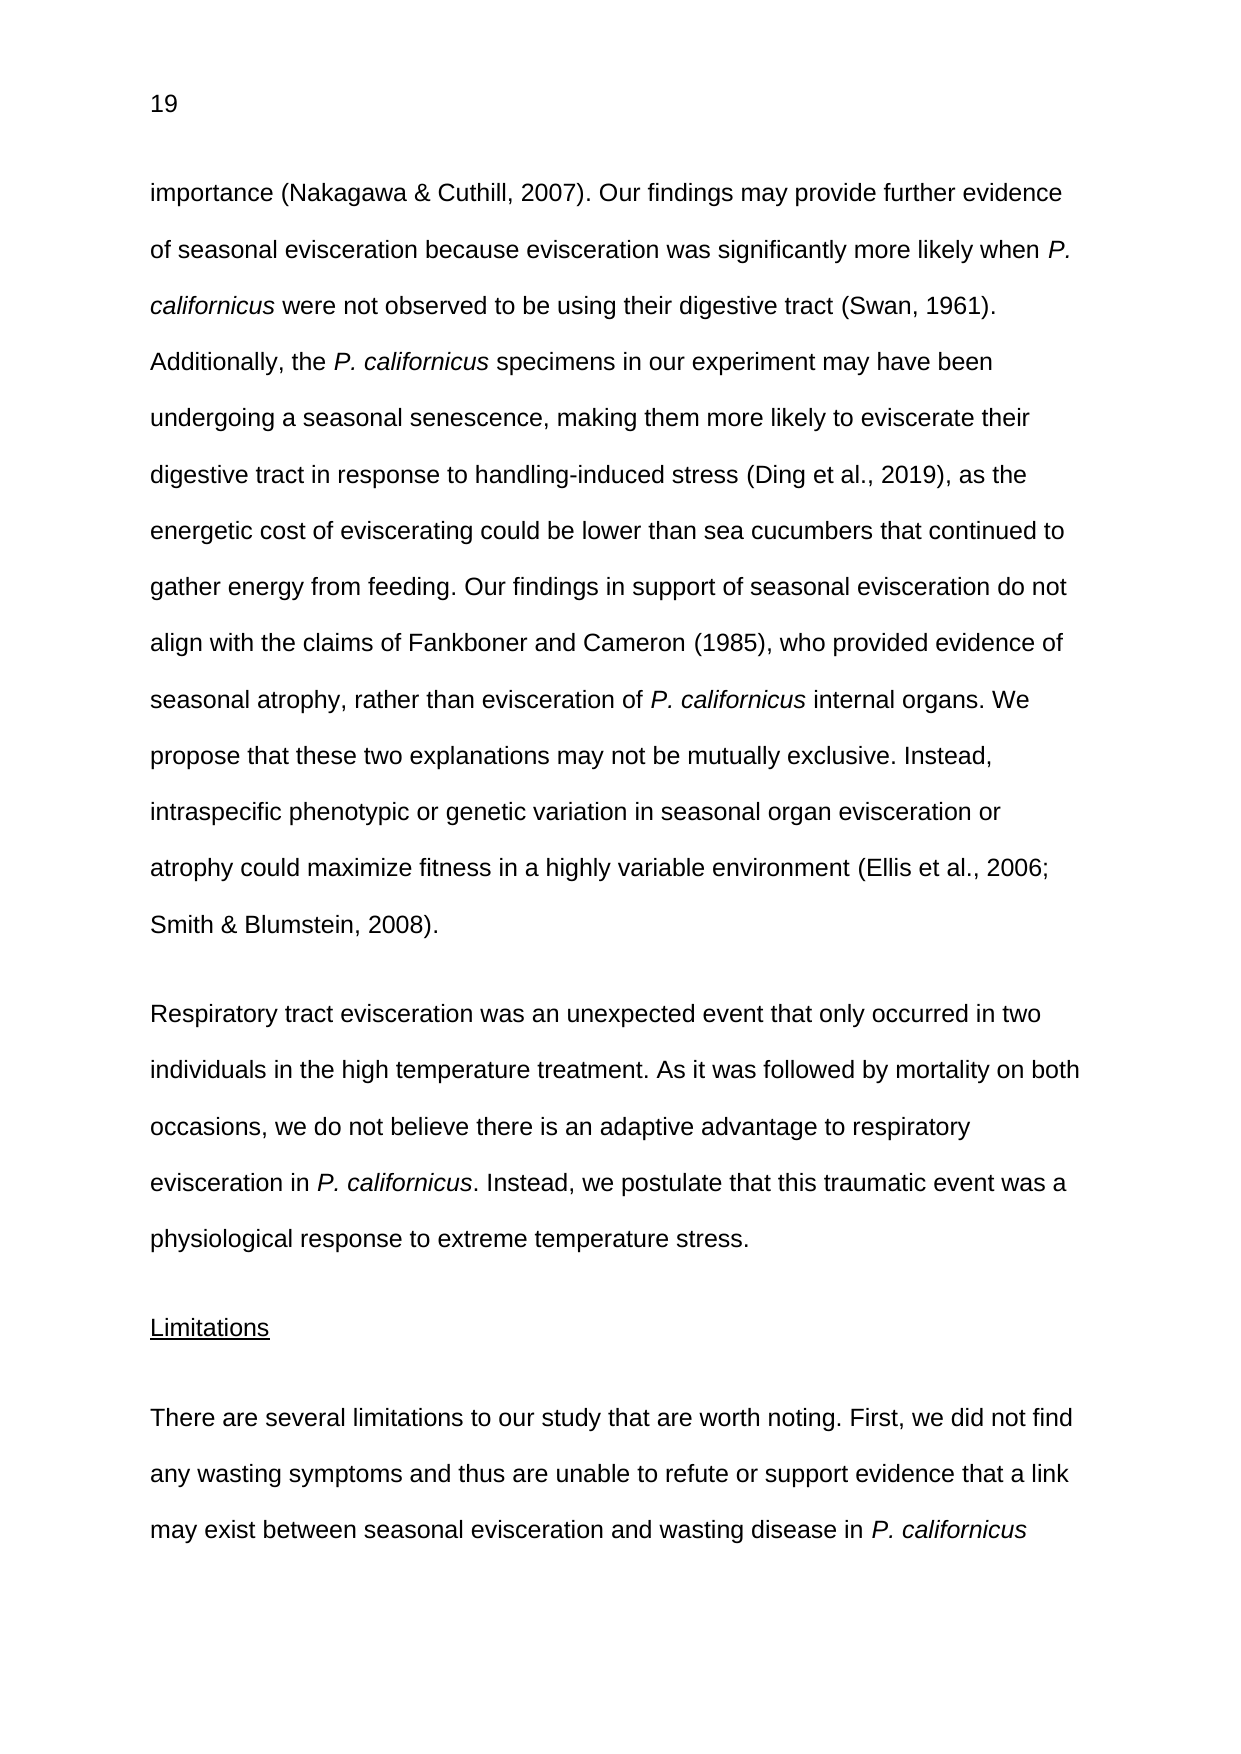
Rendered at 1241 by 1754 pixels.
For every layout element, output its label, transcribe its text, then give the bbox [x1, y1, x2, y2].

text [150, 174, 1090, 943]
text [150, 1398, 1090, 1548]
text Respiratory tract evisceration was an unexpected event that only occurred in two individuals in the high temperature treatment. As it was followed by mortality on both occasions, we do not believe there is an adaptive advantage to respiratory evisceration in P. californicus. Instead, we postulate that this traumatic event was a physiological response to extreme temperature stress. [150, 994, 1090, 1257]
subtitle Limitations [150, 1309, 1090, 1346]
